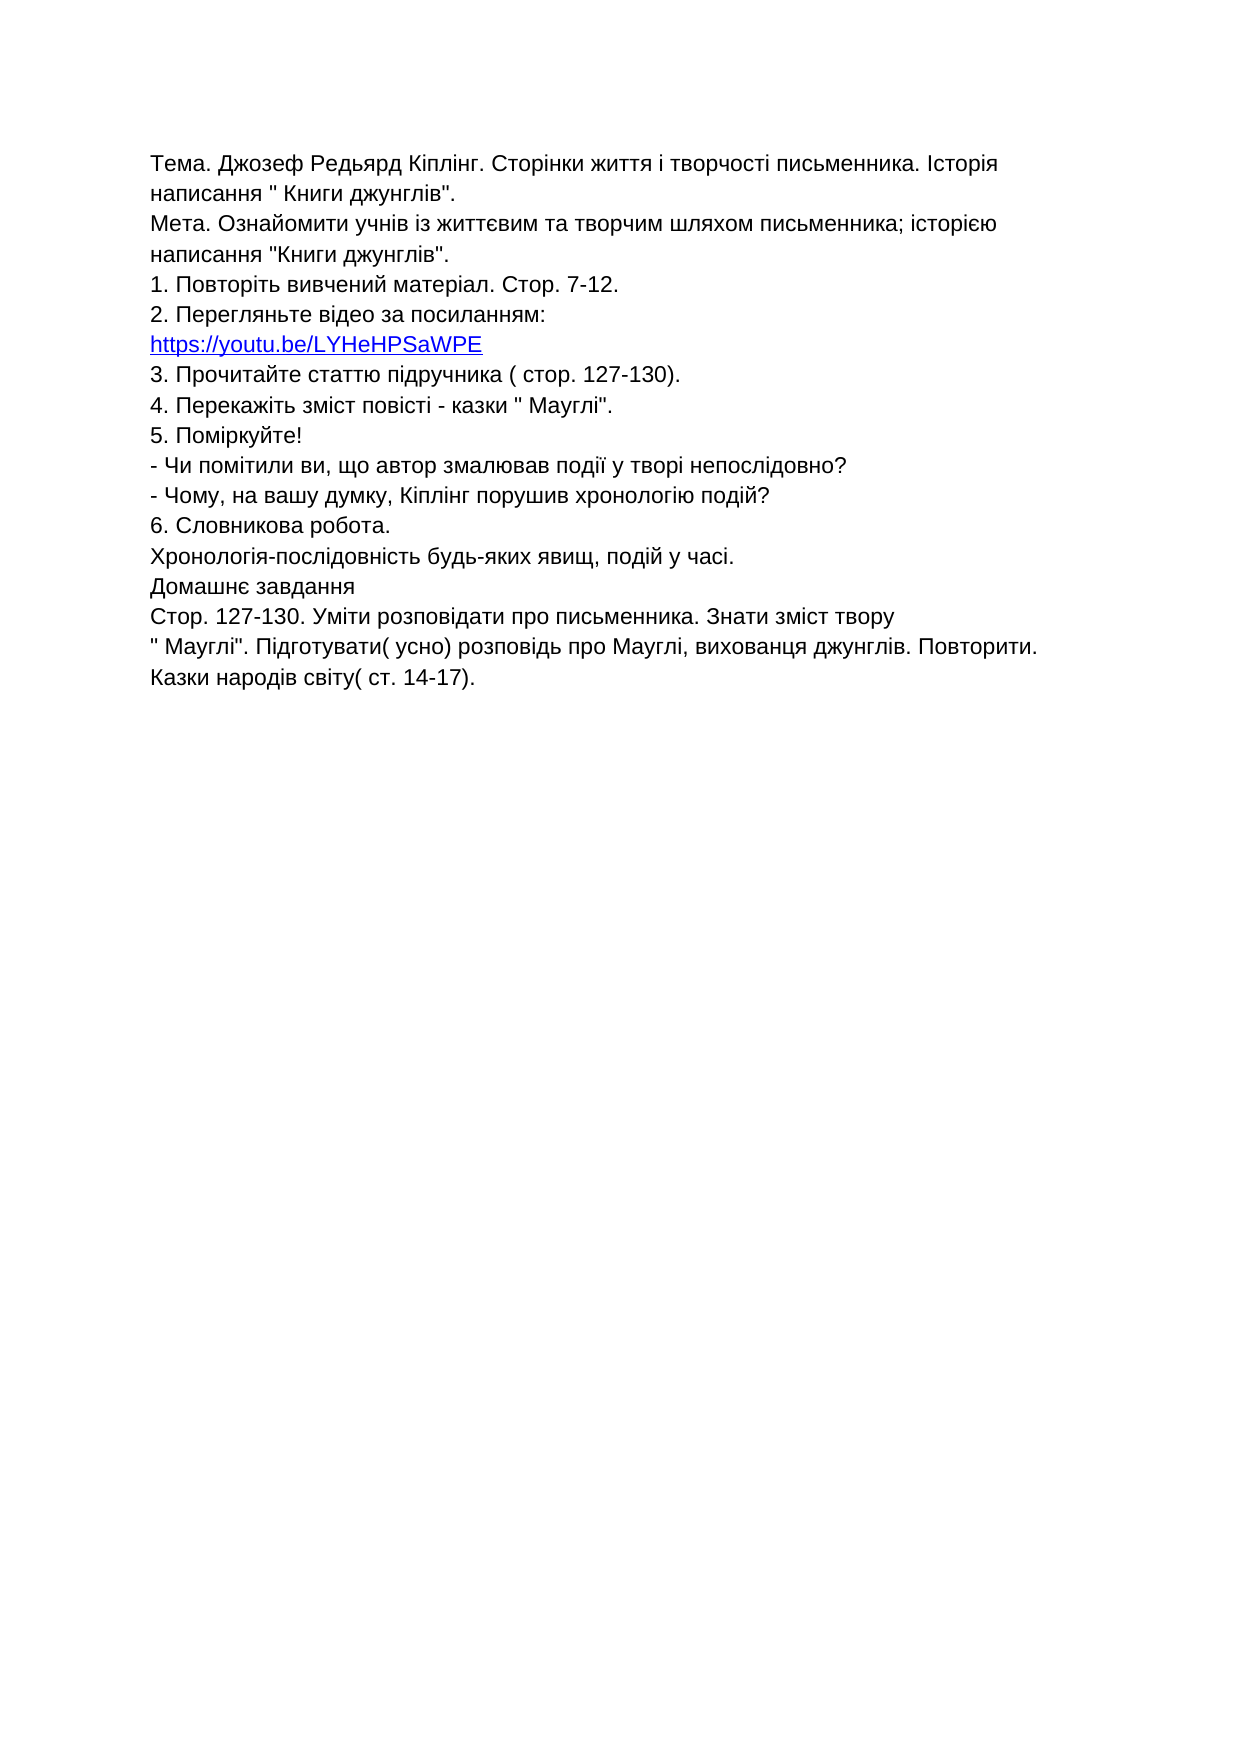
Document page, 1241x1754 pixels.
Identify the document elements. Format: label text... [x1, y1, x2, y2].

text 2. Перегляньте відео за посиланням: [150, 301, 1090, 327]
text Хронологія-послідовність будь-яких явищ, подій у часі. [150, 543, 1090, 569]
text - Чи помітили ви, що автор змалював події у творі непослідовно? [150, 452, 1090, 478]
text https://youtu.be/LYHeHPSaWPE [150, 331, 1090, 358]
text 4. Перекажіть зміст повісті - казки " Мауглі". [150, 392, 1090, 418]
text Тема. Джозеф Редьярд Кіплінг. Сторінки життя і творчості письменника. Історія написання " Книги джунглів". [150, 150, 1090, 207]
text 6. Словникова робота. [150, 512, 1090, 539]
text " Мауглі". Підготувати( усно) розповідь про Мауглі, вихованця джунглів. Повторити. Казки народів світу( ст. 14-17). [150, 633, 1090, 690]
text Домашнє завдання [150, 573, 1090, 599]
text 5. Поміркуйте! [150, 422, 1090, 448]
text 1. Повторіть вивчений матеріал. Стор. 7-12. [150, 271, 1090, 297]
text 3. Прочитайте статтю підручника ( стор. 127-130). [150, 361, 1090, 388]
text Мета. Ознайомити учнів із життєвим та творчим шляхом письменника; історією написання "Книги джунглів". [150, 210, 1090, 267]
text - Чому, на вашу думку, Кіплінг порушив хронологію подій? [150, 482, 1090, 509]
text Стор. 127-130. Уміти розповідати про письменника. Знати зміст твору [150, 603, 1090, 629]
